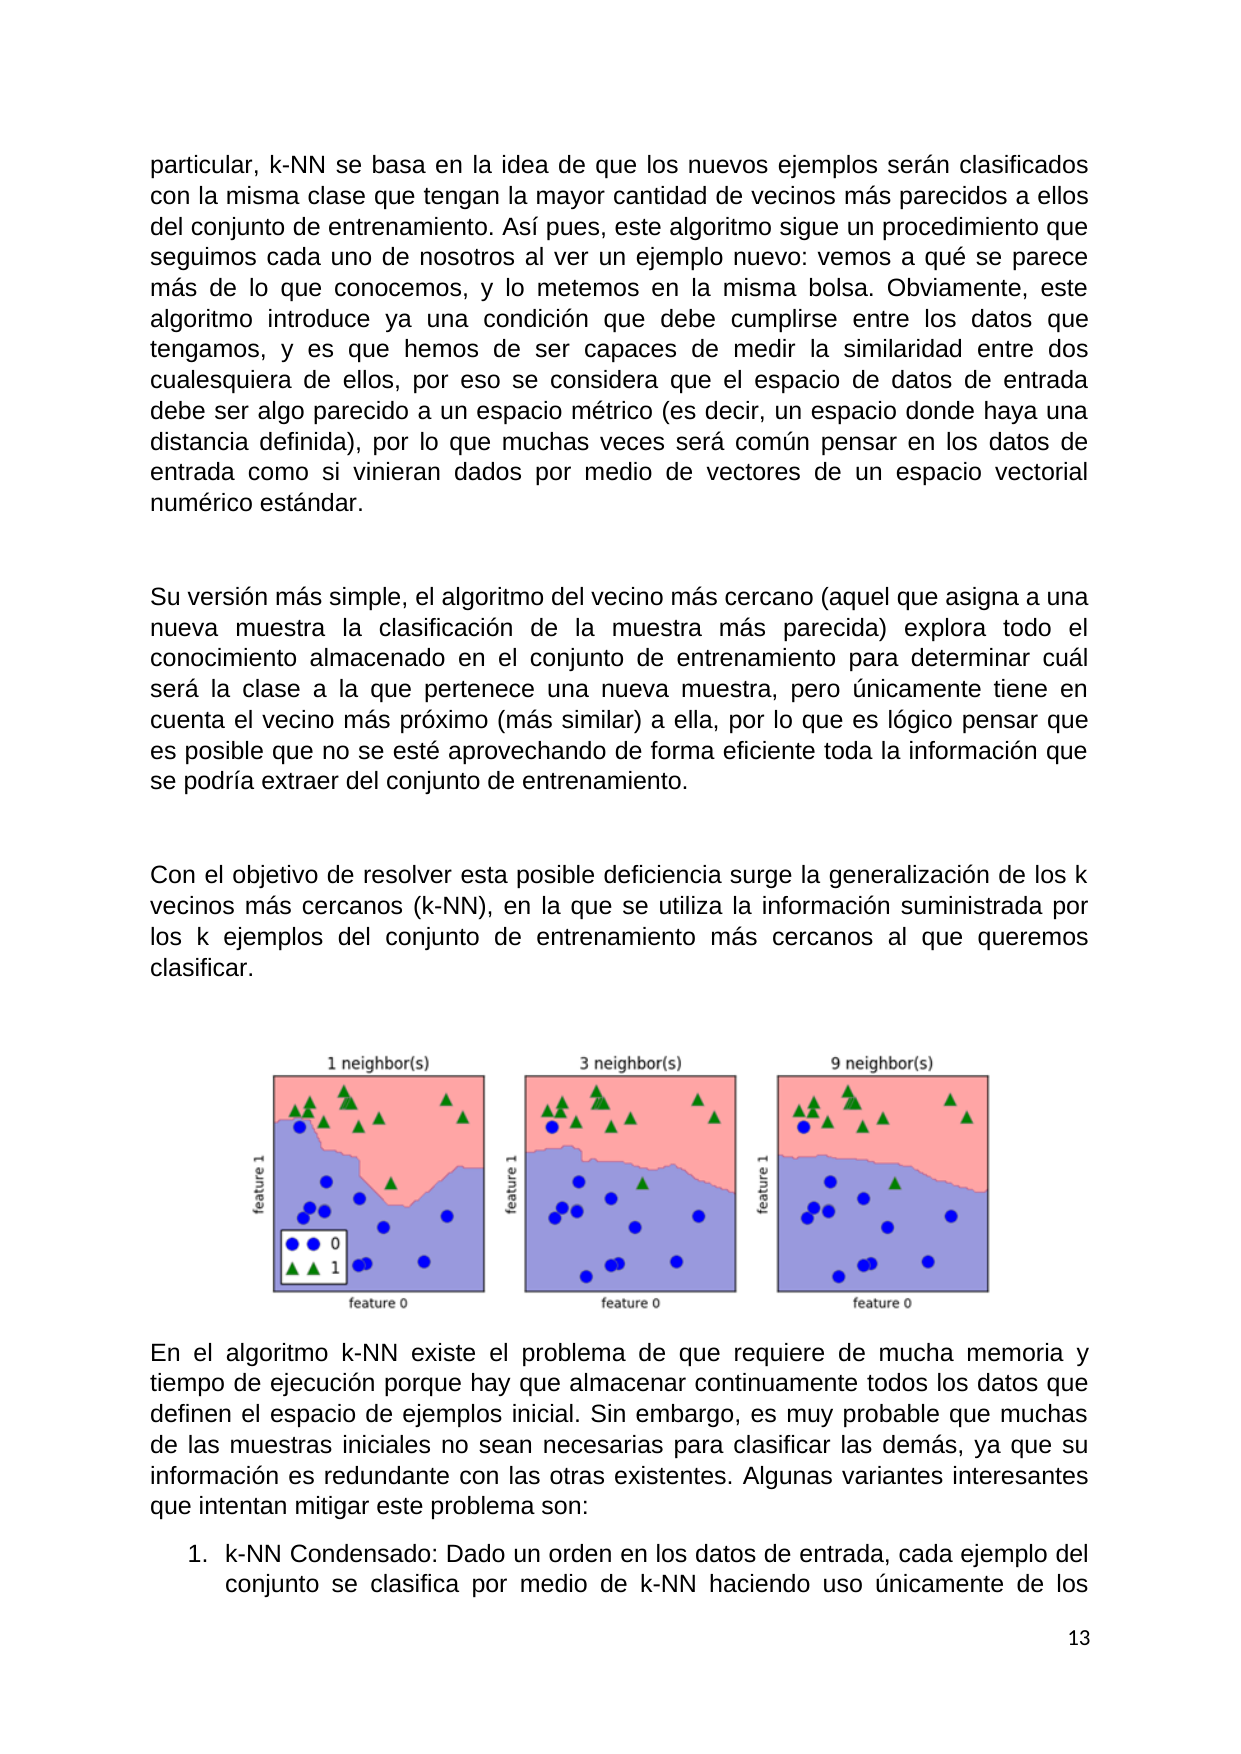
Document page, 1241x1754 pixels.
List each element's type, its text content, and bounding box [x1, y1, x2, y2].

text En el algoritmo k-NN existe el problema de que requiere de mucha memoria y tiempo de ejecución porque hay que almacenar continuamente todos los datos que definen el espacio de ejemplos inicial. Sin embargo, es muy probable que muchas de las muestras iniciales no sean necesarias para clasificar las demás, ya que su información es redundante con las otras existentes. Algunas variantes interesantes que intentan mitigar este problema son: [150, 1338, 1090, 1520]
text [150, 150, 1090, 517]
text Su versión más simple, el algoritmo del vecino más cercano (aquel que asigna a una nueva muestra la clasificación de la muestra más parecida) explora todo el conocimiento almacenado en el conjunto de entrenamiento para determinar cuál será la clase a la que pertenece una nueva muestra, pero únicamente tiene en cuenta el vecino más próximo (más similar) a ella, por lo que es lógico pensar que es posible que no se esté aprovechando de forma eficiente toda la información que se podría extraer del conjunto de entrenamiento. [150, 582, 1090, 795]
picture [245, 1047, 995, 1320]
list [187, 1539, 1090, 1598]
text Con el objetivo de resolver esta posible deficiencia surge la generalización de los k vecinos más cercanos (k-NN), en la que se utiliza la información suministrada por los k ejemplos del conjunto de entrenamiento más cercanos al que queremos clasificar. [150, 860, 1090, 981]
